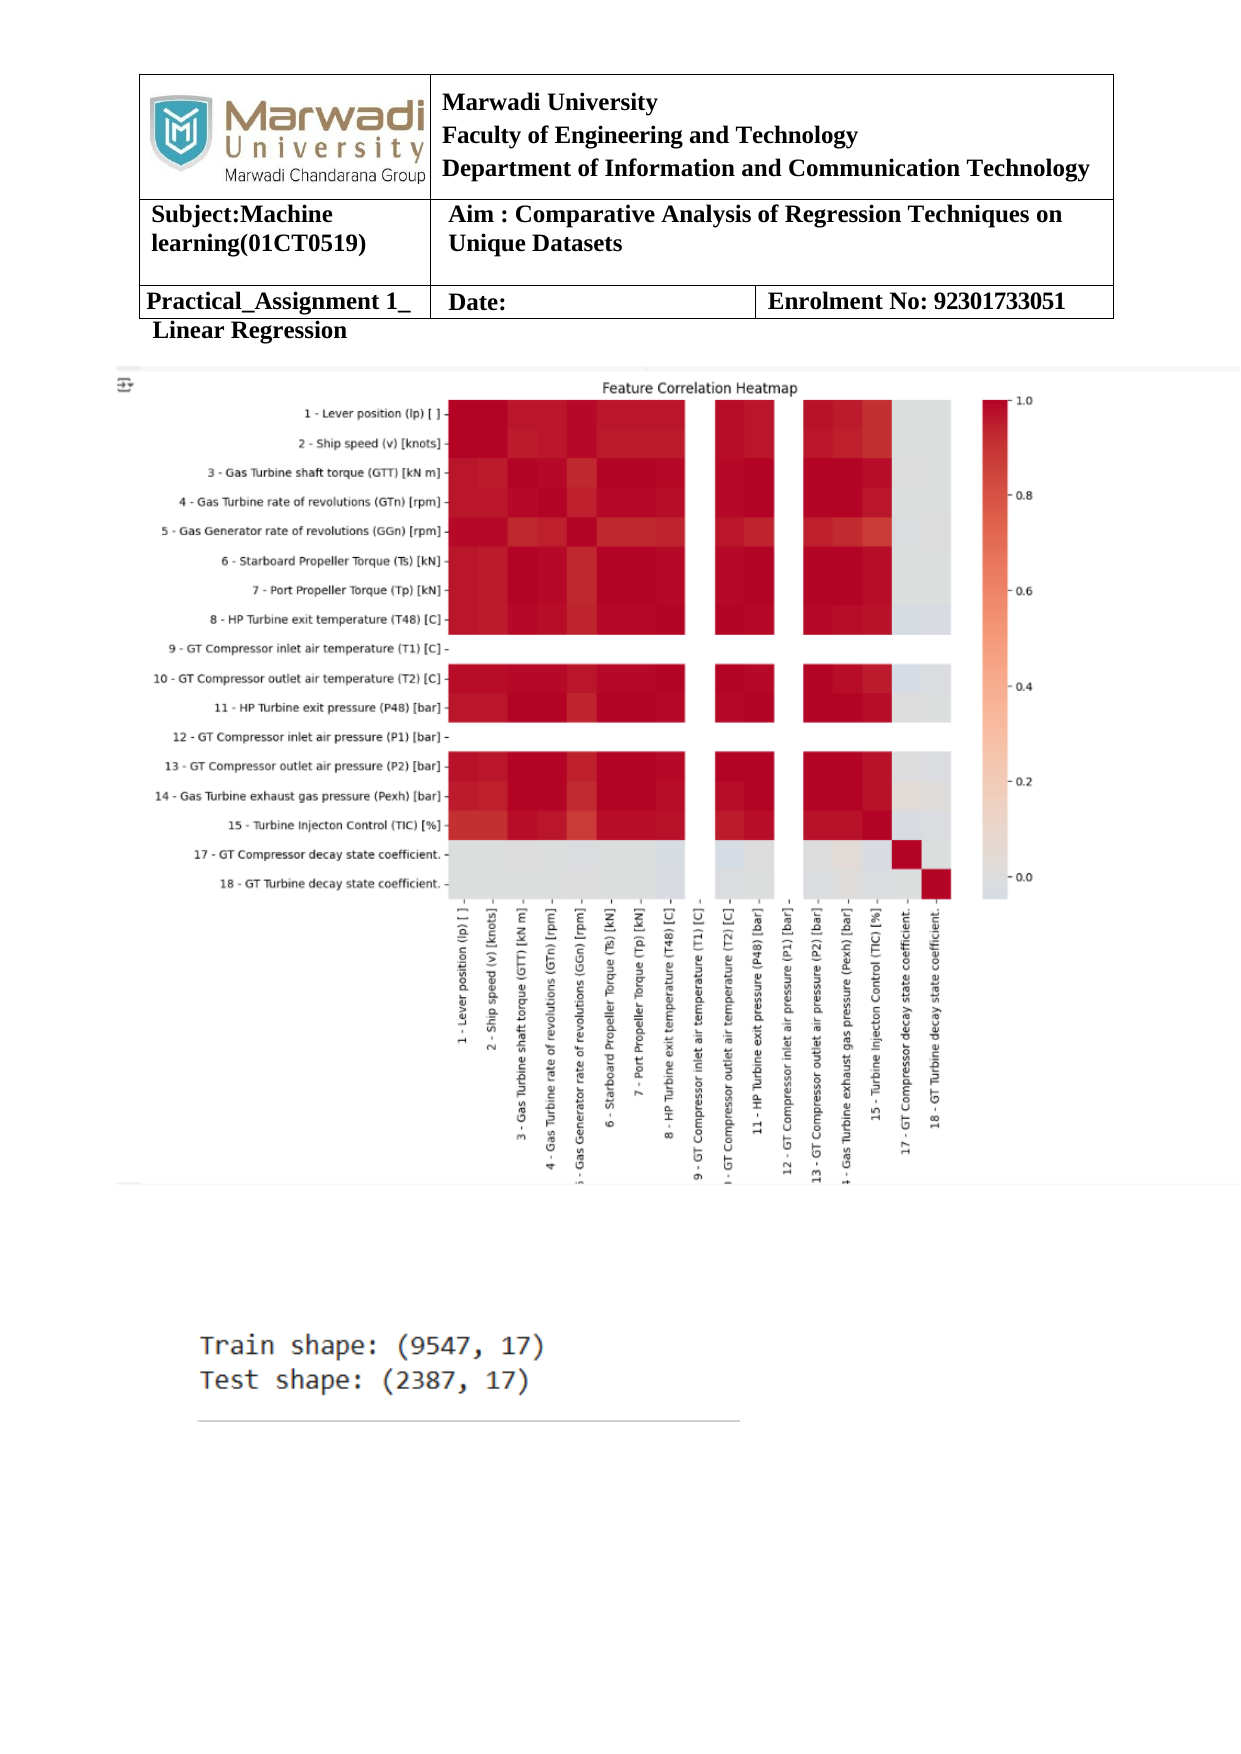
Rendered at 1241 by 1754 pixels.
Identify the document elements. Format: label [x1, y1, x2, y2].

picture [116, 366, 1241, 1187]
picture [116, 1211, 741, 1422]
picture [150, 92, 426, 184]
